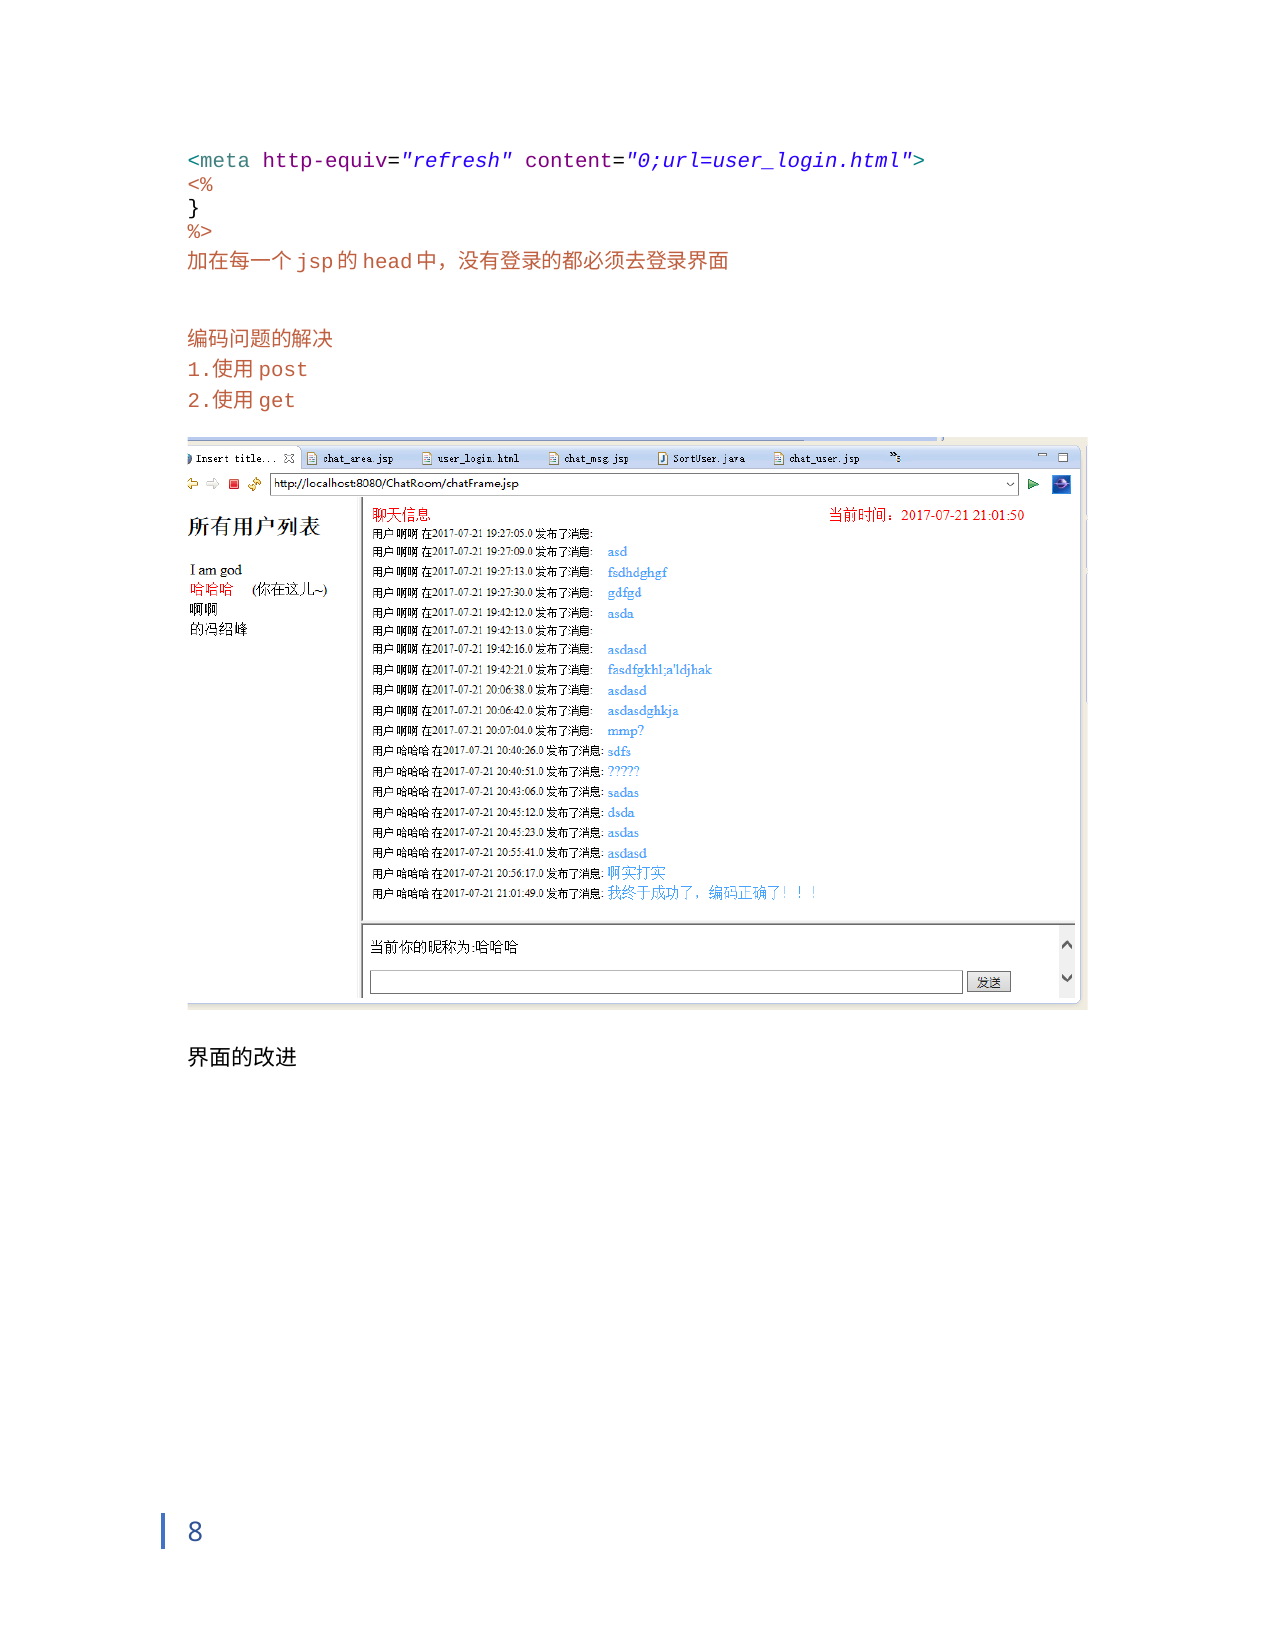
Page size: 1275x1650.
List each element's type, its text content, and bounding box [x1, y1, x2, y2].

text %> [187, 221, 1087, 244]
text 编码问题的解决 [187, 322, 1087, 352]
text 加在每一个jsp的head中，没有登录的都必须去登录界面 [187, 244, 1087, 275]
text } [187, 197, 1087, 221]
picture [187, 437, 1088, 1010]
text <meta http-equiv="refresh" content="0;url=user_login.html"> [187, 150, 1087, 174]
text 1.使用post [187, 352, 1087, 383]
text <% [187, 174, 1087, 197]
text 2.使用get [187, 383, 1087, 413]
text 界面的改进 [187, 1039, 1087, 1071]
